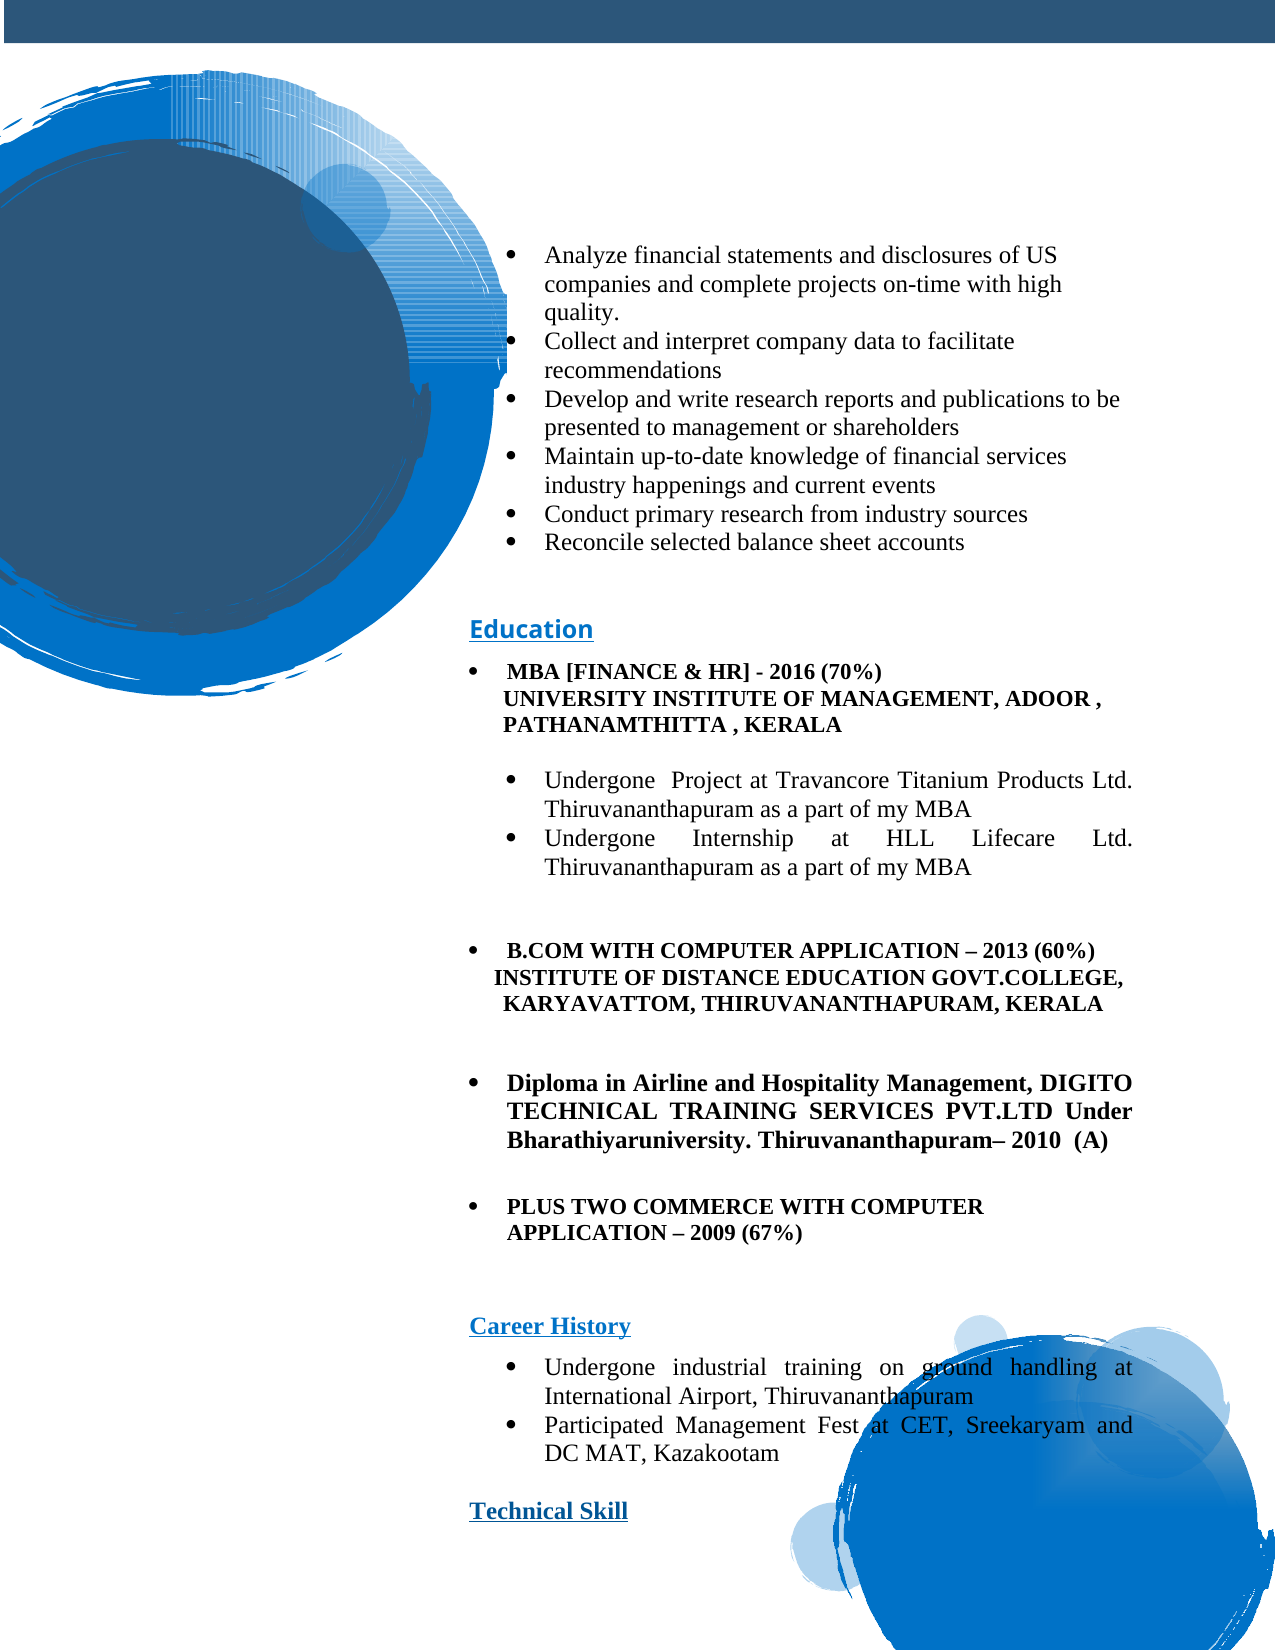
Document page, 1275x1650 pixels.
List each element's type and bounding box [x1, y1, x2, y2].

table_cell [106, 240, 413, 1525]
table_cell [413, 240, 457, 1525]
table_cell [32, 240, 106, 1525]
